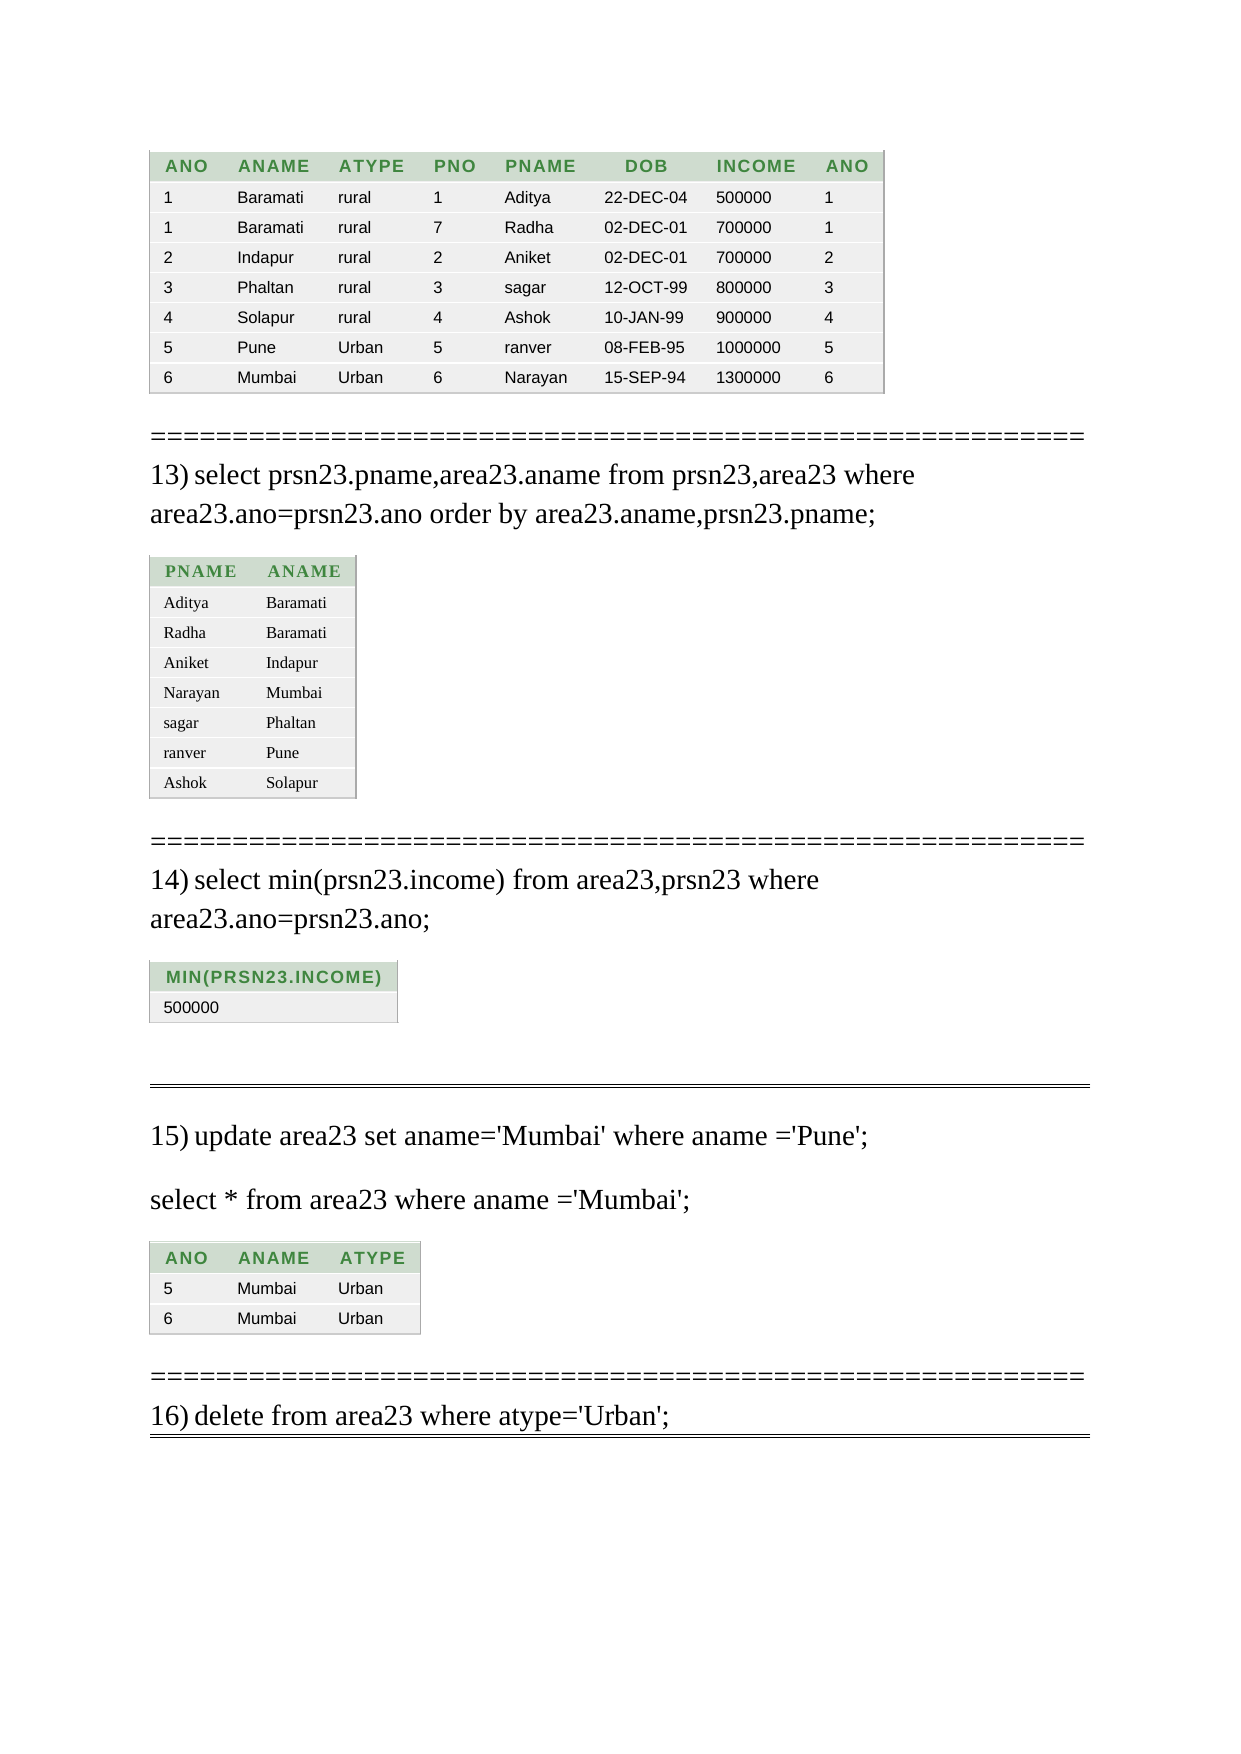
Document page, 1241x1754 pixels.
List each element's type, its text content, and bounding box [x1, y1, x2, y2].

table_cell 7 [419, 213, 490, 242]
table_cell Radha [490, 213, 590, 242]
table_cell rural [324, 243, 419, 272]
table_cell Aditya [150, 588, 252, 616]
table_cell 4 [810, 303, 883, 332]
table_cell 700000 [702, 213, 810, 242]
table_cell Solapur [252, 769, 355, 797]
table_cell Radha [150, 618, 252, 647]
table_cell Solapur [223, 303, 324, 332]
table_cell 6 [150, 364, 223, 392]
table_cell 10-JAN-99 [590, 303, 702, 332]
table_cell rural [324, 183, 419, 211]
table_header ANO [150, 152, 223, 181]
table_cell Narayan [150, 678, 252, 707]
table_cell Mumbai [223, 1305, 324, 1333]
table_cell sagar [490, 273, 590, 302]
table_header MIN(PRSN23.INCOME) [150, 962, 397, 991]
table_cell Baramati [252, 618, 355, 647]
table_cell 3 [810, 273, 883, 302]
table_cell rural [324, 303, 419, 332]
table_cell 02-DEC-01 [590, 243, 702, 272]
table_cell Mumbai [223, 1274, 324, 1303]
table_cell 800000 [702, 273, 810, 302]
table_cell 4 [150, 303, 223, 332]
table_cell 2 [810, 243, 883, 272]
table_cell Aniket [490, 243, 590, 272]
text =========================================================16) delete from area23 where atype='Urban'; [150, 1359, 1090, 1434]
table_header PNO [419, 152, 490, 181]
table_cell 5 [150, 1274, 223, 1303]
table_header PNAME [150, 557, 252, 586]
table_cell rural [324, 213, 419, 242]
table_cell Urban [324, 333, 419, 362]
table_cell Aditya [490, 183, 590, 211]
table_header ANAME [252, 557, 355, 586]
text 15) update area23 set aname='Mumbai' where aname ='Pune'; [150, 1118, 1090, 1152]
table_cell sagar [150, 708, 252, 737]
table_cell 15-SEP-94 [590, 364, 702, 392]
table_header DOB [590, 152, 702, 181]
table_cell 1 [150, 183, 223, 211]
text =========================================================14) select min(prsn23.income) from area23,prsn23 where area23.ano=prsn23.ano; [150, 824, 1090, 934]
text =========================================================13) select prsn23.pname,area23.aname from prsn23,area23 where area23.ano=prsn23.ano order by area23.aname,prsn23.pname; [150, 419, 1090, 529]
table_cell 22-DEC-04 [590, 183, 702, 211]
table_header ATYPE [324, 152, 419, 181]
table_cell Baramati [223, 183, 324, 211]
table_header ANO [810, 152, 883, 181]
table_header ANO [150, 1243, 223, 1273]
table_cell 08-FEB-95 [590, 333, 702, 362]
table_cell 3 [150, 273, 223, 302]
table_cell Urban [324, 364, 419, 392]
table_cell 12-OCT-99 [590, 273, 702, 302]
table_cell Indapur [223, 243, 324, 272]
table_cell 5 [150, 333, 223, 362]
table_cell Narayan [490, 364, 590, 392]
table_cell 500000 [150, 993, 397, 1022]
table_cell 02-DEC-01 [590, 213, 702, 242]
table_cell 5 [419, 333, 490, 362]
table_cell 1 [810, 213, 883, 242]
table_cell Phaltan [252, 708, 355, 737]
table_cell ranver [150, 738, 252, 767]
table_cell Mumbai [223, 364, 324, 392]
table_cell 1 [150, 213, 223, 242]
table_cell 6 [150, 1305, 223, 1333]
table_cell Aniket [150, 648, 252, 677]
table_cell Mumbai [252, 678, 355, 707]
table_cell Baramati [252, 588, 355, 616]
table_cell rural [324, 273, 419, 302]
table_header ANAME [223, 152, 324, 181]
table_cell Pune [252, 738, 355, 767]
table_cell 6 [419, 364, 490, 392]
table_cell Ashok [490, 303, 590, 332]
table_cell 1000000 [702, 333, 810, 362]
table_cell 2 [150, 243, 223, 272]
table_cell ranver [490, 333, 590, 362]
table_cell Urban [324, 1274, 420, 1303]
table_cell 4 [419, 303, 490, 332]
table_header INCOME [702, 152, 810, 181]
table_cell Pune [223, 333, 324, 362]
table_cell 1 [419, 183, 490, 211]
table_cell Ashok [150, 769, 252, 797]
table_cell 2 [419, 243, 490, 272]
table_cell 700000 [702, 243, 810, 272]
table_cell Phaltan [223, 273, 324, 302]
table_cell 3 [419, 273, 490, 302]
table_cell 5 [810, 333, 883, 362]
table_header ATYPE [324, 1243, 420, 1273]
table_cell 6 [810, 364, 883, 392]
table_header ANAME [223, 1243, 324, 1273]
table_cell Urban [324, 1305, 420, 1333]
text select * from area23 where aname ='Mumbai'; [150, 1182, 1090, 1216]
table_cell 1300000 [702, 364, 810, 392]
table_cell 500000 [702, 183, 810, 211]
table_cell 900000 [702, 303, 810, 332]
table_cell 1 [810, 183, 883, 211]
table_header PNAME [490, 152, 590, 181]
table_cell Indapur [252, 648, 355, 677]
table_cell Baramati [223, 213, 324, 242]
